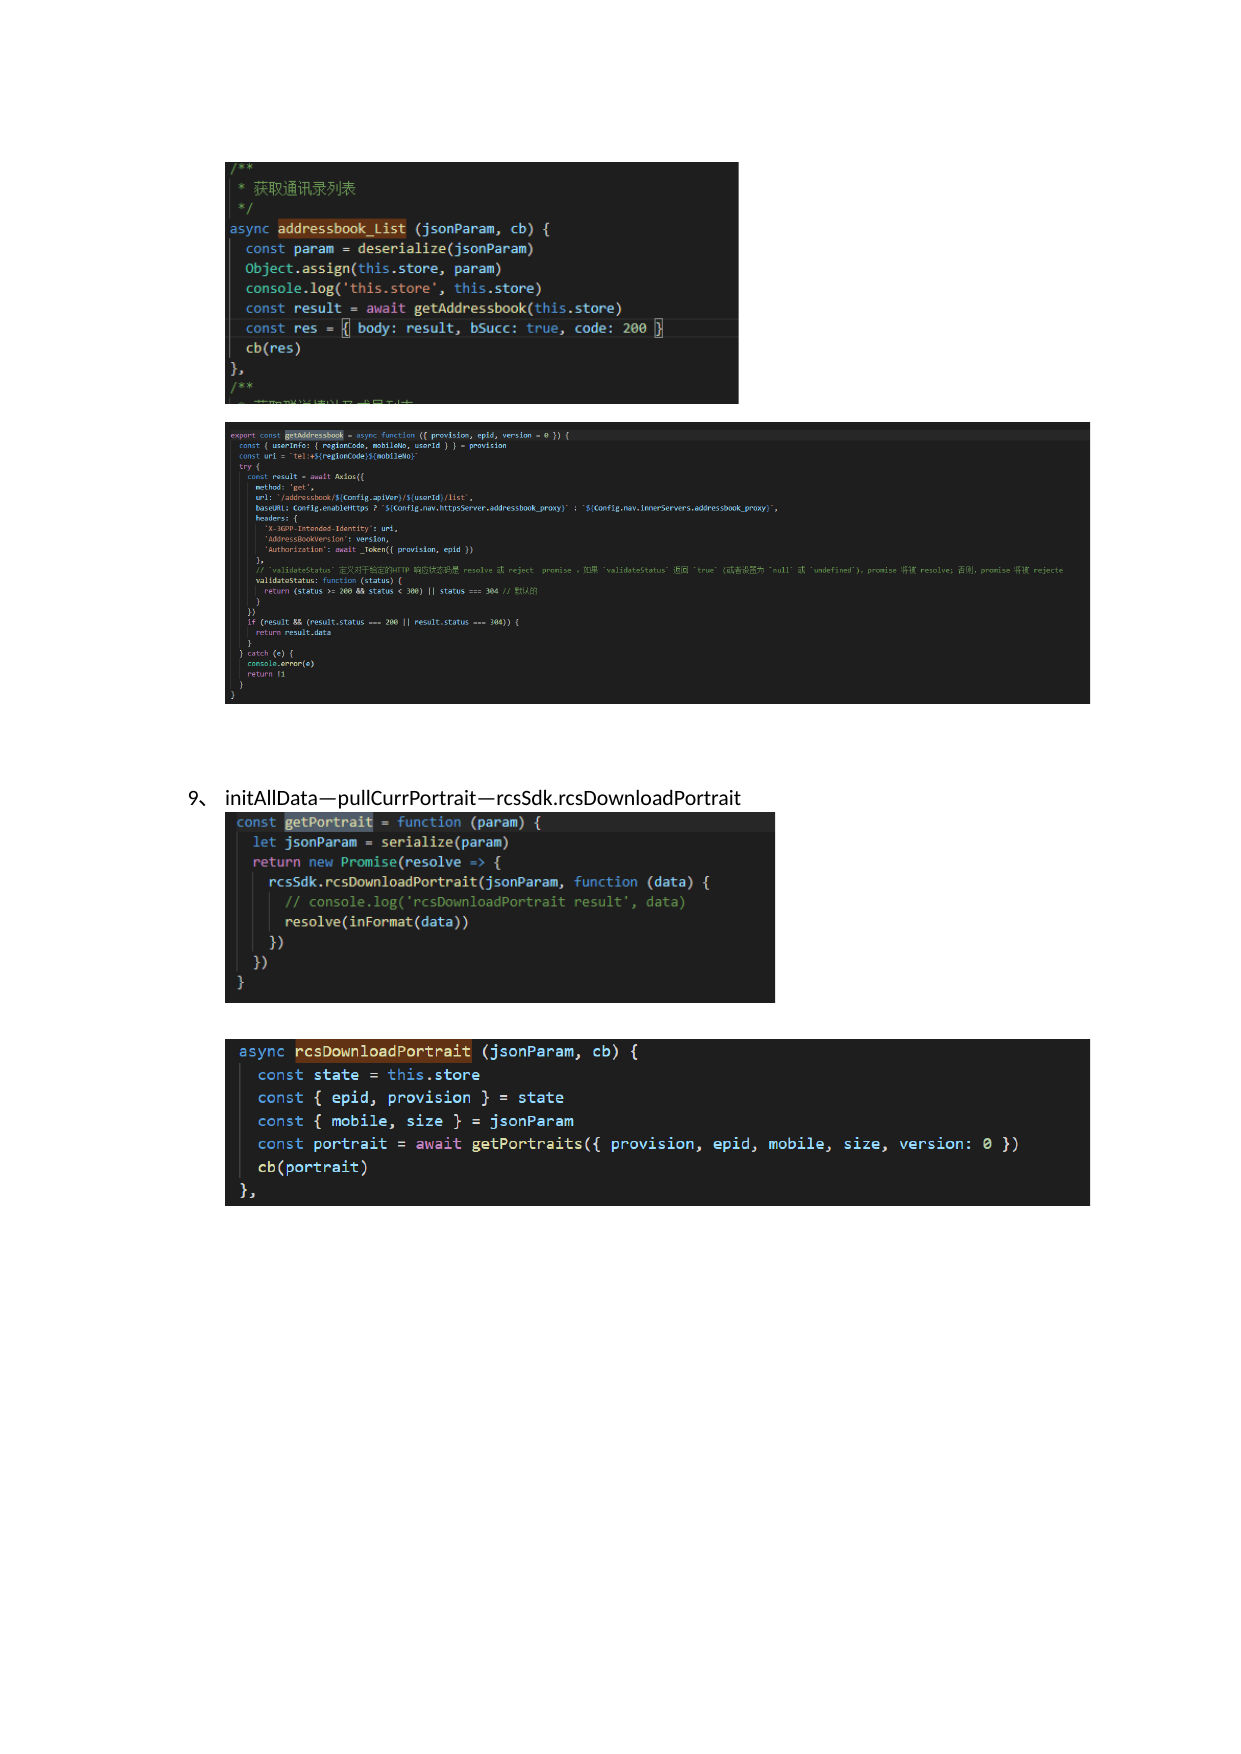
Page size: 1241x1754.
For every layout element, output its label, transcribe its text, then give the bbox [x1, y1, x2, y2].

picture [225, 812, 775, 1003]
list initAllData—pullCurrPortrait—rcsSdk.rcsDownloadPortrait [187, 779, 1053, 812]
picture [225, 1039, 1091, 1206]
picture [225, 162, 739, 404]
picture [225, 422, 1091, 704]
